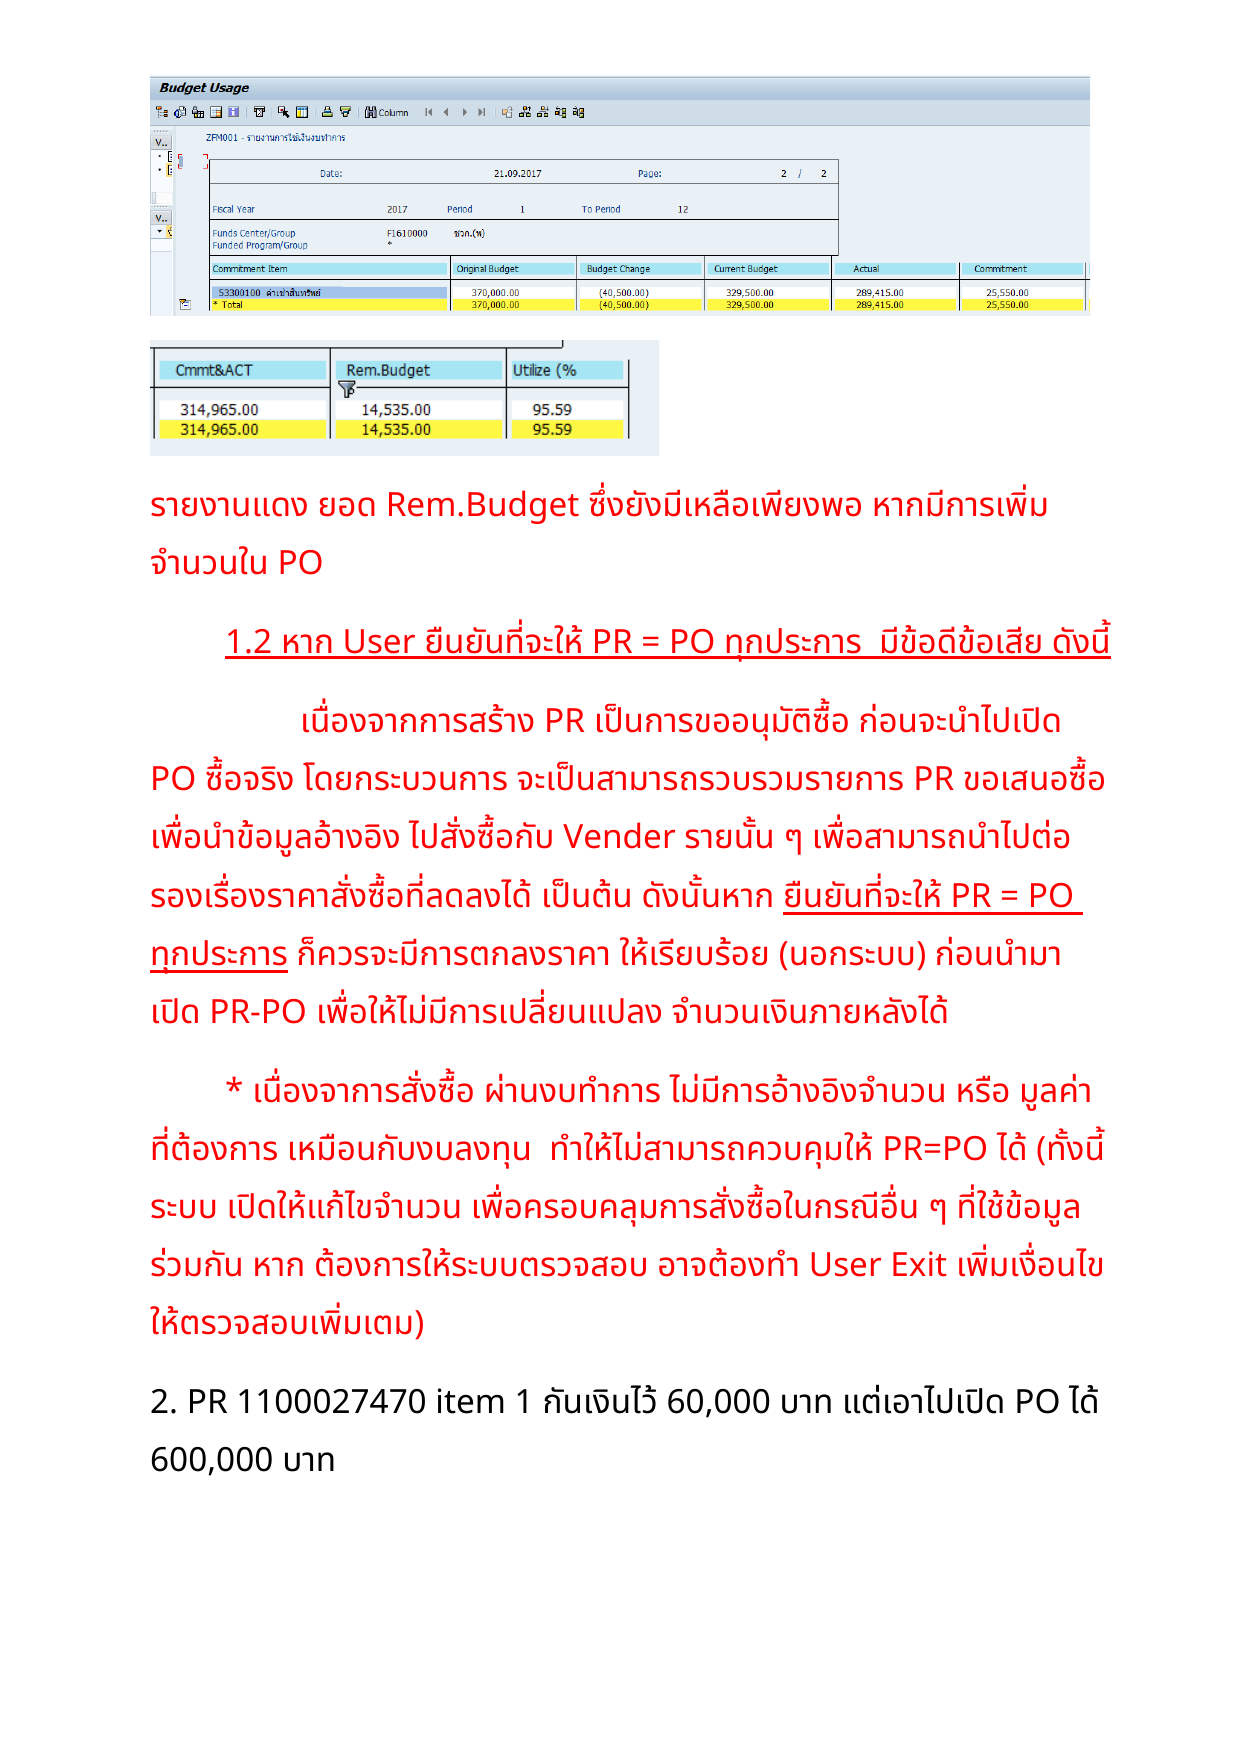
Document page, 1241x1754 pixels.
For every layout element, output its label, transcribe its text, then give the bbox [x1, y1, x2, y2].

picture [150, 75, 1091, 316]
picture [150, 340, 660, 456]
text เนื่องจากการสร้าง PR เป็นการขออนุมัติซื้อ ก่อนจะนำไปเปิด PO ซื้อจริง โดยกระบวนการ จะเป็นสามารถรวบรวมรายการ PR ขอเสนอซื้อ เพื่อนำข้อมูลอ้างอิง ไปสั่งซื้อกับ Vender รายนั้น ๆ เพื่อสามารถนำไปต่อรองเรื่องราคาสั่งซื้อที่ลดลงได้ เป็นต้น ดังนั้นหาก ยืนยันที่จะให้ PR = PO ทุกประการ ก็ควรจะมีการตกลงราคา ให้เรียบร้อย (นอกระบบ) ก่อนนำมา เปิด PR-PO เพื่อให้ไม่มีการเปลี่ยนแปลง จำนวนเงินภายหลังได้ [150, 697, 1116, 1038]
text * เนื่องจาการสั่งซื้อ ผ่านงบทำการ ไม่มีการอ้างอิงจำนวน หรือ มูลค่า ที่ต้องการ เหมือนกับงบลงทุน ทำให้ไม่สามารถควบคุมให้ PR=PO ได้ (ทั้งนี้ระบบ เปิดให้แก้ไขจำนวน เพื่อครอบคลุมการสั่งซื้อในกรณีอื่น ๆ ที่ใช้ข้อมูลร่วมกัน หาก ต้องการให้ระบบตรวจสอบ อาจต้องทำ User Exit เพิ่มเงื่อนไขให้ตรวจสอบเพิ่มเตม) [150, 1067, 1116, 1349]
text 2. PR 1100027470 item 1 กันเงินไว้ 60,000 บาท แต่เอาไปเปิด PO ได้ 600,000 บาท [150, 1378, 1116, 1487]
text 1.2 หาก User ยืนยันที่จะให้ PR = PO ทุกประการ มีข้อดีข้อเสีย ดังนี้ [150, 618, 1116, 669]
text รายงานแดง ยอด Rem.Budget ซึ่งยังมีเหลือเพียงพอ หากมีการเพิ่มจำนวนใน PO [150, 481, 1116, 590]
